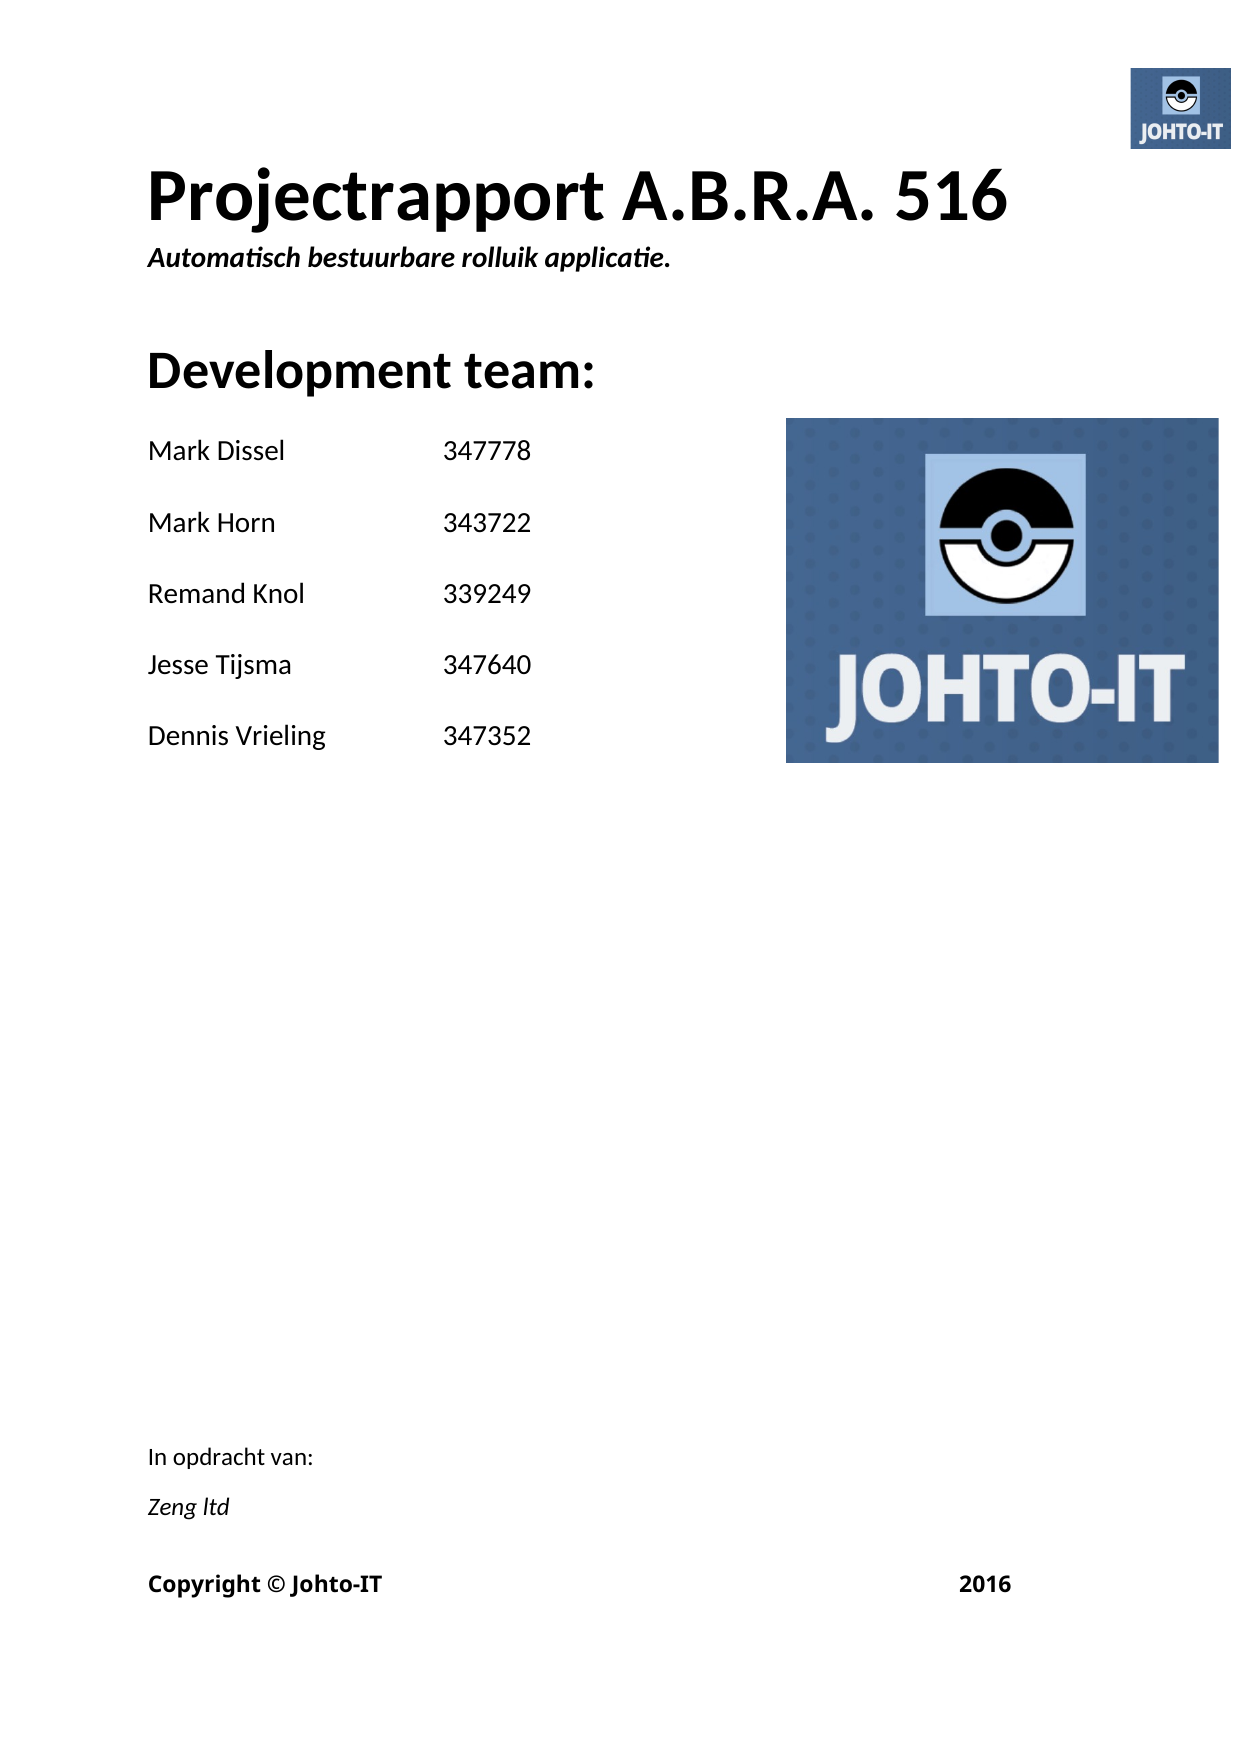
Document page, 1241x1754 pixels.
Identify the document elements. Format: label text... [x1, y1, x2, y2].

text Mark Horn 343722 [148, 504, 1093, 539]
text Remand Knol 339249 [148, 575, 1093, 611]
text Dennis Vrieling 347352 [148, 717, 1093, 753]
picture [786, 418, 1219, 763]
text Jesse Tijsma 347640 [148, 646, 1093, 682]
text Mark Dissel 347778 [148, 432, 1093, 468]
text Automatisch bestuurbare rolluik applicatie. [148, 239, 1093, 275]
picture [1130, 68, 1231, 149]
text Zeng ltd [148, 1491, 1093, 1521]
text Development team: [148, 336, 1093, 402]
text Projectrapport A.B.R.A. 516 [148, 148, 1093, 239]
text In opdracht van: [148, 1441, 1093, 1472]
